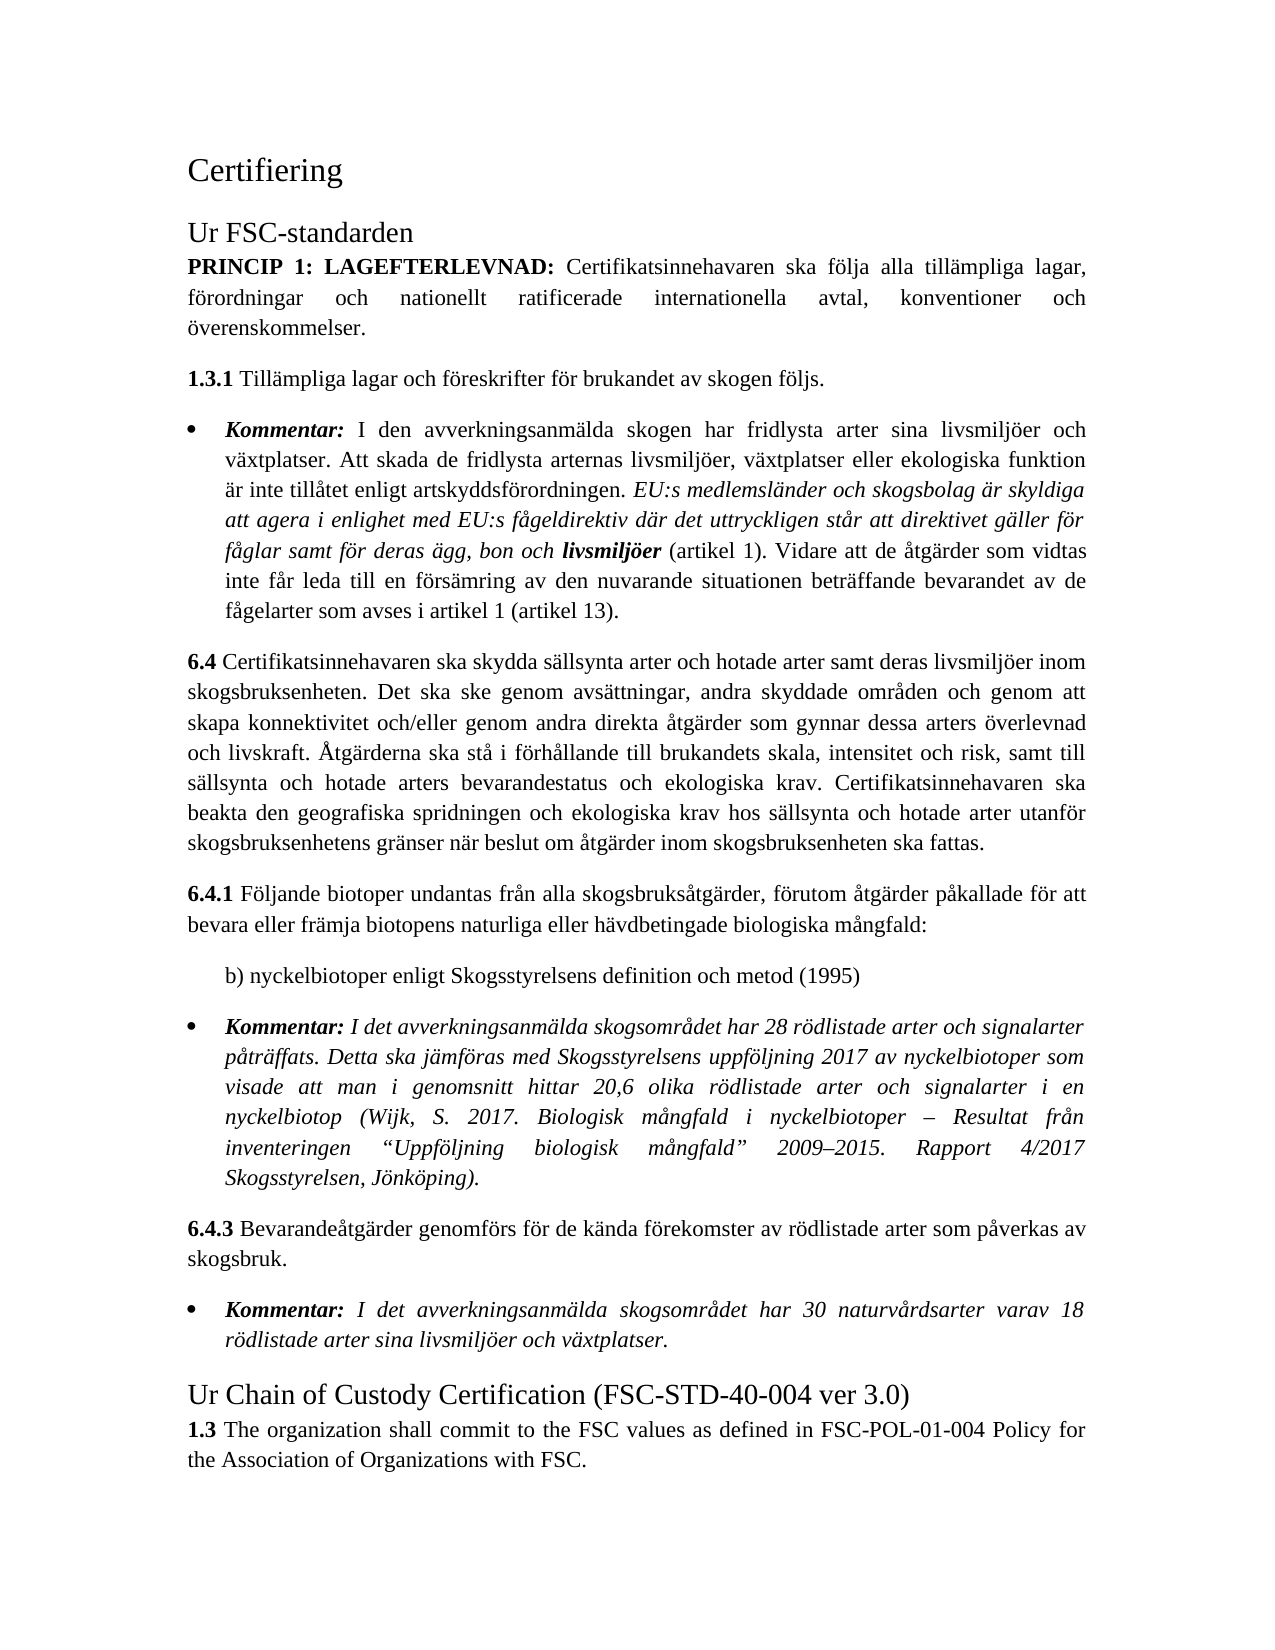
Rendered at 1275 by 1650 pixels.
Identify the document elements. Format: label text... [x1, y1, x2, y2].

text 1.3 The organization shall commit to the FSC values as defined in FSC-POL-01-004 Policy for the Association of Organizations with FSC. [187, 1416, 1087, 1472]
subtitle Ur FSC-standarden [187, 215, 1087, 248]
list Kommentar: I den avverkningsanmälda skogen har fridlysta arter sina livsmiljöer och växtplatser. Att skada de fridlysta arternas livsmiljöer, växtplatser eller ekologiska funktion är inte tillåtet enligt artskyddsförordningen. EU:s medlemsländer och skogsbolag är skyldiga att agera i enlighet med EU:s fågeldirektiv där det uttryckligen står att direktivet gäller för fåglar samt för deras ägg, bon och livsmiljöer (artikel 1). Vidare att de åtgärder som vidtas inte får leda till en försämring av den nuvarande situationen beträffande bevarandet av de fågelarter som avses i artikel 1 (artikel 13). [187, 416, 1087, 623]
text PRINCIP 1: LAGEFTERLEVNAD: Certifikatsinnehavaren ska följa alla tillämpliga lagar, förordningar och nationellt ratificerade internationella avtal, konventioner och överenskommelser. [187, 253, 1087, 340]
list Kommentar: I det avverkningsanmälda skogsområdet har 30 naturvårdsarter varav 18 rödlistade arter sina livsmiljöer och växtplatser. [187, 1296, 1087, 1353]
text 6.4.3 Bevarandeåtgärder genomförs för de kända förekomster av rödlistade arter som påverkas av skogsbruk. [187, 1215, 1087, 1271]
subtitle Certifiering [187, 150, 1087, 188]
text 6.4.1 Följande biotoper undantas från alla skogsbruksåtgärder, förutom åtgärder påkallade för att bevara eller främja biotopens naturliga eller hävdbetingade biologiska mångfald: [187, 881, 1087, 937]
text 1.3.1 Tillämpliga lagar och föreskrifter för brukandet av skogen följs. [187, 365, 1087, 391]
text 6.4 Certifikatsinnehavaren ska skydda sällsynta arter och hotade arter samt deras livsmiljöer inom skogsbruksenheten. Det ska ske genom avsättningar, andra skyddade områden och genom att skapa konnektivitet och/eller genom andra direkta åtgärder som gynnar dessa arters överlevnad och livskraft. Åtgärderna ska stå i förhållande till brukandets skala, intensitet och risk, samt till sällsynta och hotade arters bevarandestatus och ekologiska krav. Certifikatsinnehavaren ska beakta den geografiska spridningen och ekologiska krav hos sällsynta och hotade arter utanför skogsbruksenhetens gränser när beslut om åtgärder inom skogsbruksenheten ska fattas. [187, 648, 1087, 856]
subtitle Ur Chain of Custody Certification (FSC-STD-40-004 ver 3.0) [187, 1377, 1087, 1411]
list Kommentar: I det avverkningsanmälda skogsområdet har 28 rödlistade arter och signalarter påträffats. Detta ska jämföras med Skogsstyrelsens uppföljning 2017 av nyckelbiotoper som visade att man i genomsnitt hittar 20,6 olika rödlistade arter och signalarter i en nyckelbiotop (Wijk, S. 2017. Biologisk mångfald i nyckelbiotoper – Resultat från inventeringen “Uppföljning biologisk mångfald” 2009–2015. Rapport 4/2017 Skogsstyrelsen, Jönköping). [187, 1013, 1087, 1190]
text b) nyckelbiotoper enligt Skogsstyrelsens definition och metod (1995) [225, 962, 1087, 988]
